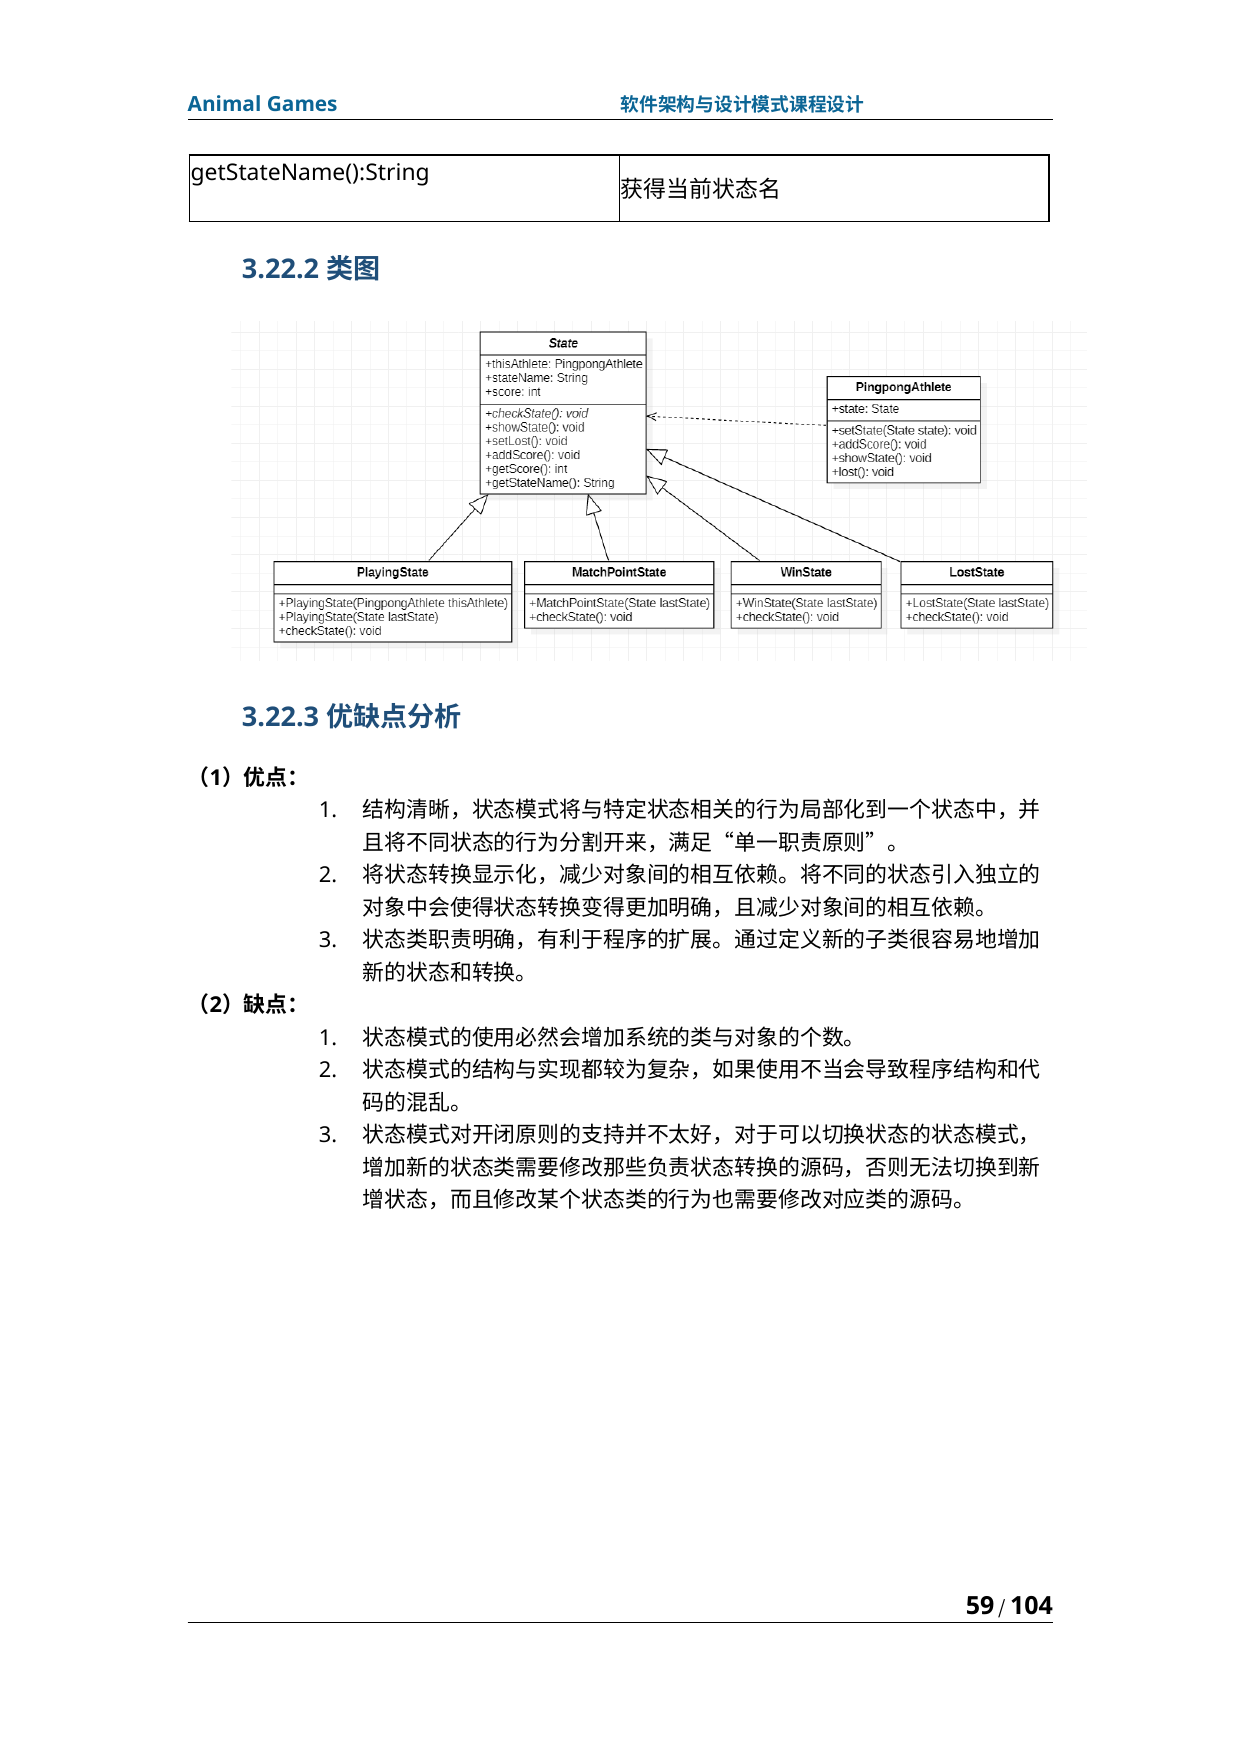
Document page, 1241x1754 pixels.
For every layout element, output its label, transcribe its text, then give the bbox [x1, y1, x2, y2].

table_cell getStateName():String [190, 156, 619, 221]
list 状态模式的结构与实现都较为复杂，如果使用不当会导致程序结构和代码的混乱。 [319, 1052, 1053, 1117]
list 将状态转换显示化，减少对象间的相互依赖。将不同的状态引入独立的对象中会使得状态转换变得更加明确，且减少对象间的相互依赖。 [319, 857, 1053, 922]
text 3.22.2 类图 [187, 234, 1053, 299]
list 结构清晰，状态模式将与特定状态相关的行为局部化到一个状态中，并且将不同状态的行为分割开来，满足“单一职责原则”。 [319, 792, 1053, 857]
list 状态模式的使用必然会增加系统的类与对象的个数。 [319, 1019, 1053, 1052]
list 状态类职责明确，有利于程序的扩展。通过定义新的子类很容易地增加新的状态和转换。 [319, 922, 1053, 987]
text （1）优点： [187, 759, 1053, 792]
table_cell 获得当前状态名 [620, 156, 1048, 221]
picture [231, 321, 1087, 661]
list 状态模式对开闭原则的支持并不太好，对于可以切换状态的状态模式，增加新的状态类需要修改那些负责状态转换的源码，否则无法切换到新增状态，而且修改某个状态类的行为也需要修改对应类的源码。 [319, 1117, 1053, 1214]
text 3.22.3 优缺点分析 [187, 682, 1053, 747]
text （2）缺点： [187, 987, 1053, 1019]
